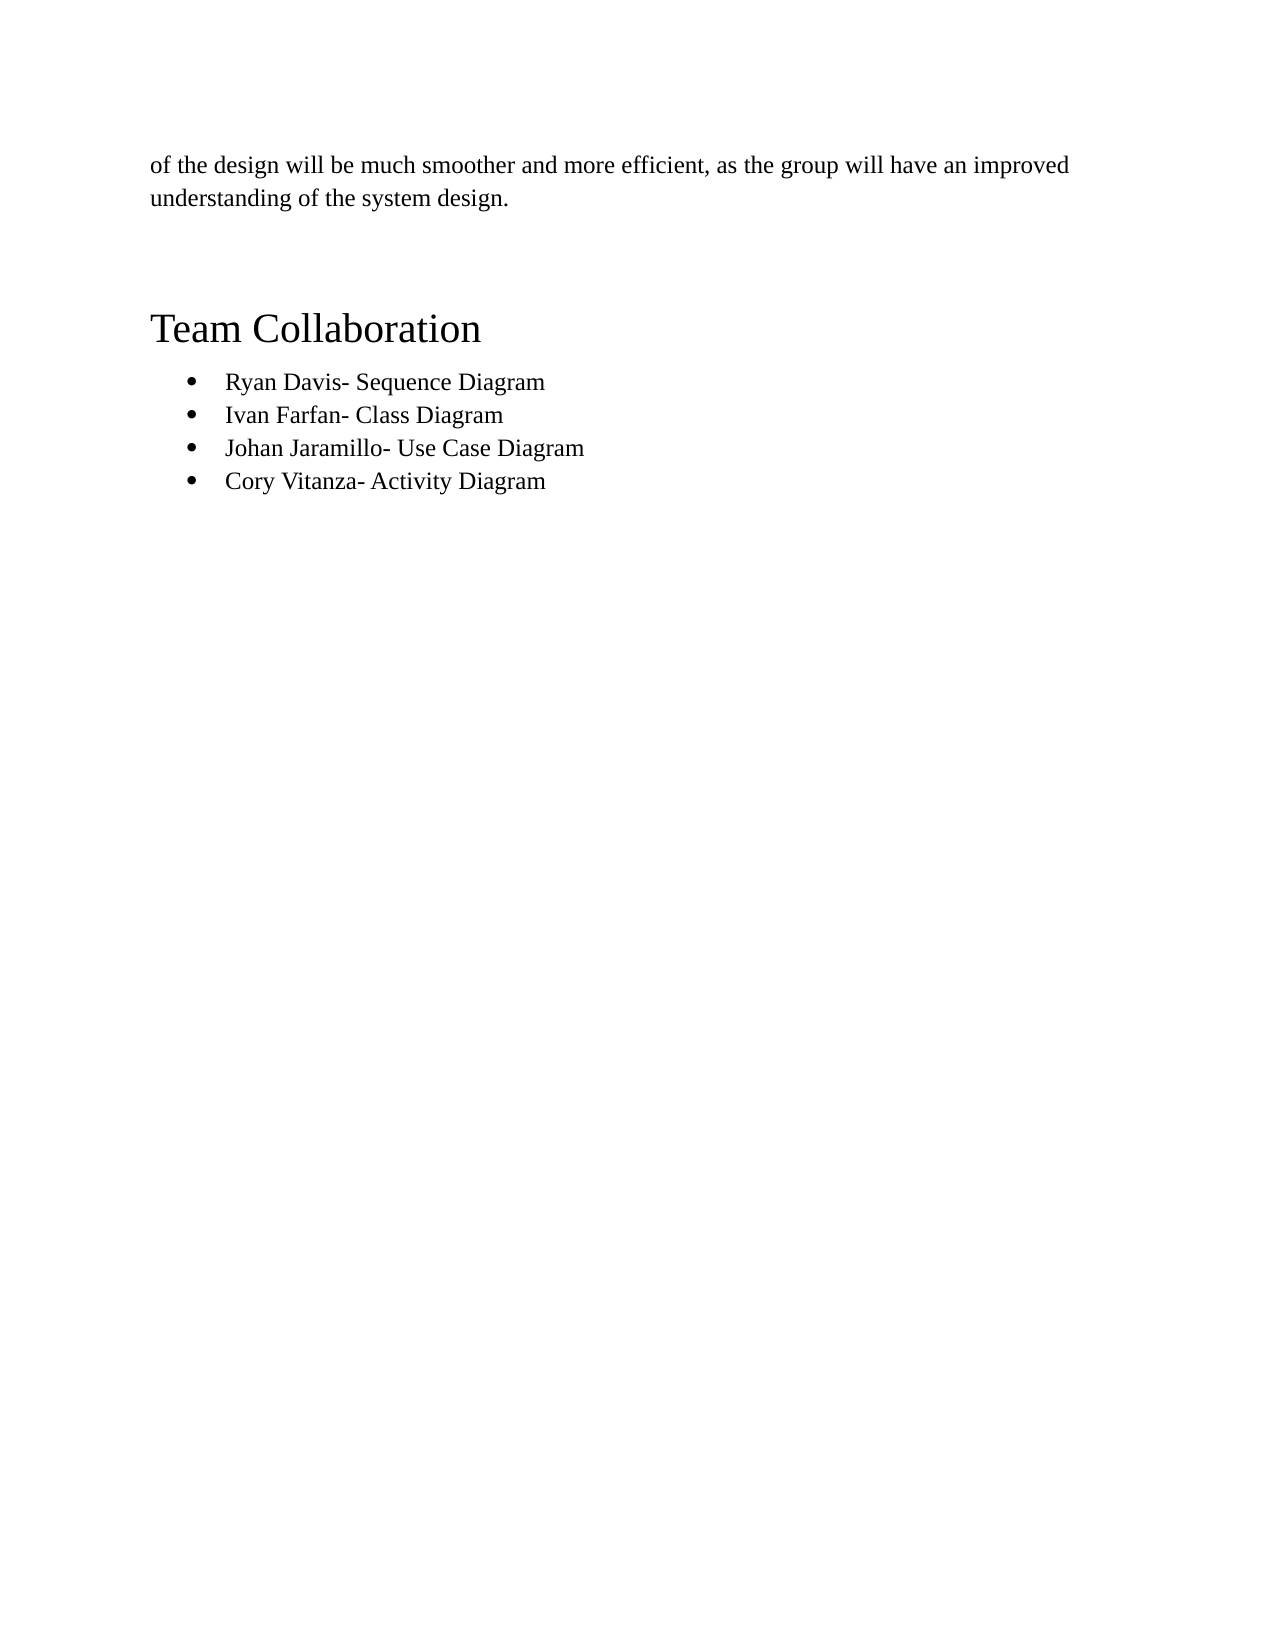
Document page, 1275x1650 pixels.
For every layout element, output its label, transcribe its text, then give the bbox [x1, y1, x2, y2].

list Cory Vitanza- Activity Diagram [187, 466, 1125, 494]
subtitle Team Collaboration [150, 303, 1125, 351]
list Ivan Farfan- Class Diagram [187, 400, 1125, 428]
list Ryan Davis- Sequence Diagram [187, 367, 1125, 395]
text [150, 150, 1125, 212]
list Johan Jaramillo- Use Case Diagram [187, 433, 1125, 461]
